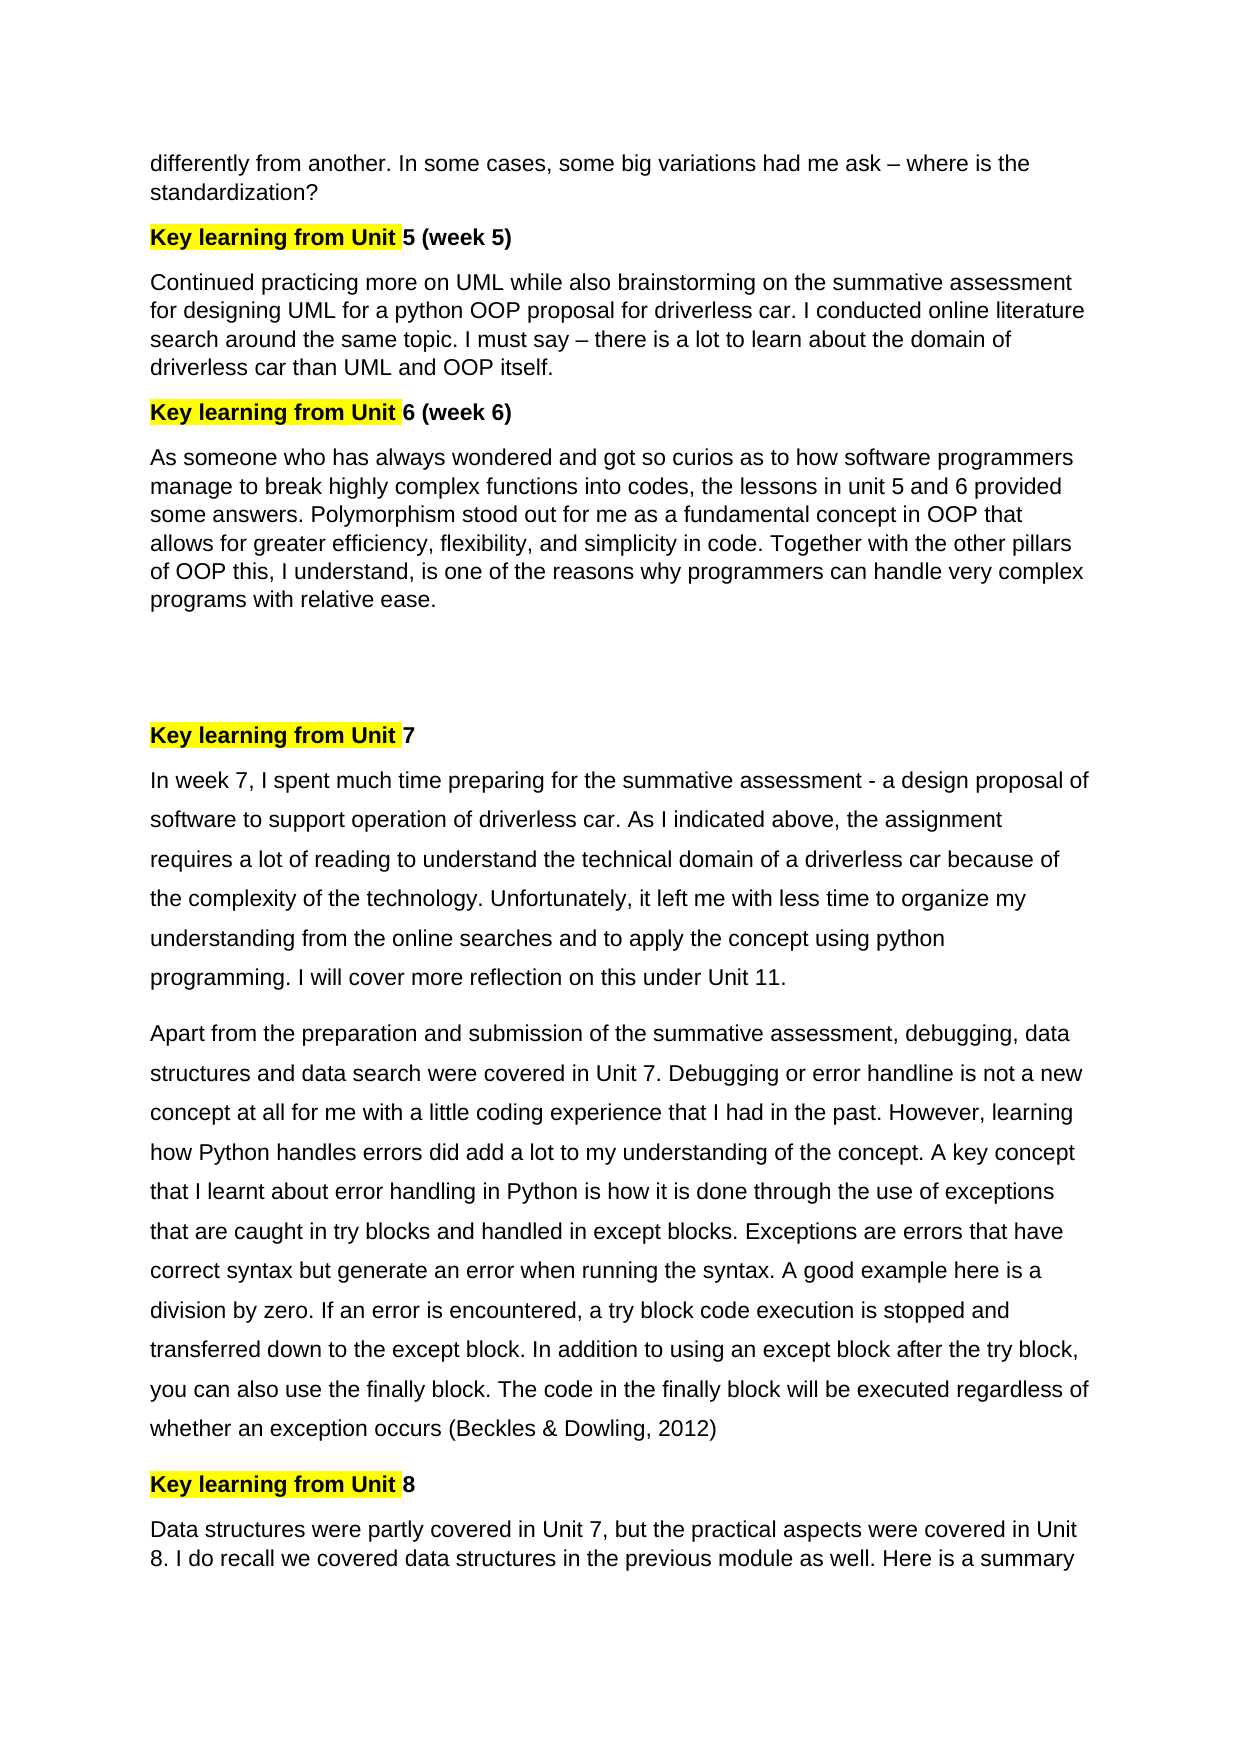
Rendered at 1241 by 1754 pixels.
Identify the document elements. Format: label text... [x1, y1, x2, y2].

text Key learning from Unit 8 [402, 1471, 1090, 1498]
text Key learning from Unit 7 [402, 722, 1090, 748]
text Continued practicing more on UML while also brainstorming on the summative assessment for designing UML for a python OOP proposal for driverless car. I conducted online literature search around the same topic. I must say – there is a lot to learn about the domain of driverless car than UML and OOP itself. [150, 269, 1090, 380]
text Key learning from Unit 6 (week 6) [402, 399, 1090, 425]
text As someone who has always wondered and got so curios as to how software programmers manage to break highly complex functions into codes, the lessons in unit 5 and 6 provided some answers. Polymorphism stood out for me as a fundamental concept in OOP that allows for greater efficiency, flexibility, and simplicity in code. Together with the other pillars of OOP this, I understand, is one of the reasons why programmers can handle very complex programs with relative ease. [150, 444, 1090, 613]
text In week 7, I spent much time preparing for the summative assessment - a design proposal of software to support operation of driverless car. As I indicated above, the assignment requires a lot of reading to understand the technical domain of a driverless car because of the complexity of the technology. Unfortunately, it left me with less time to organize my understanding from the online searches and to apply the concept using python programming. I will cover more reflection on this under Unit 11. [150, 767, 1090, 991]
text Apart from the preparation and submission of the summative assessment, debugging, data structures and data search were covered in Unit 7. Debugging or error handline is not a new concept at all for me with a little coding experience that I had in the past. However, learning how Python handles errors did add a lot to my understanding of the concept. A key concept that I learnt about error handling in Python is how it is done through the use of exceptions that are caught in try blocks and handled in except blocks. Exceptions are errors that have correct syntax but generate an error when running the syntax. A good example here is a division by zero. If an error is encountered, a try block code execution is stopped and transferred down to the except block. In addition to using an except block after the try block, you can also use the finally block. The code in the finally block will be executed regardless of whether an exception occurs (Beckles & Dowling, 2012) [150, 1020, 1090, 1441]
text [150, 150, 1090, 205]
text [150, 1516, 1090, 1571]
text Key learning from Unit 5 (week 5) [150, 223, 1090, 250]
